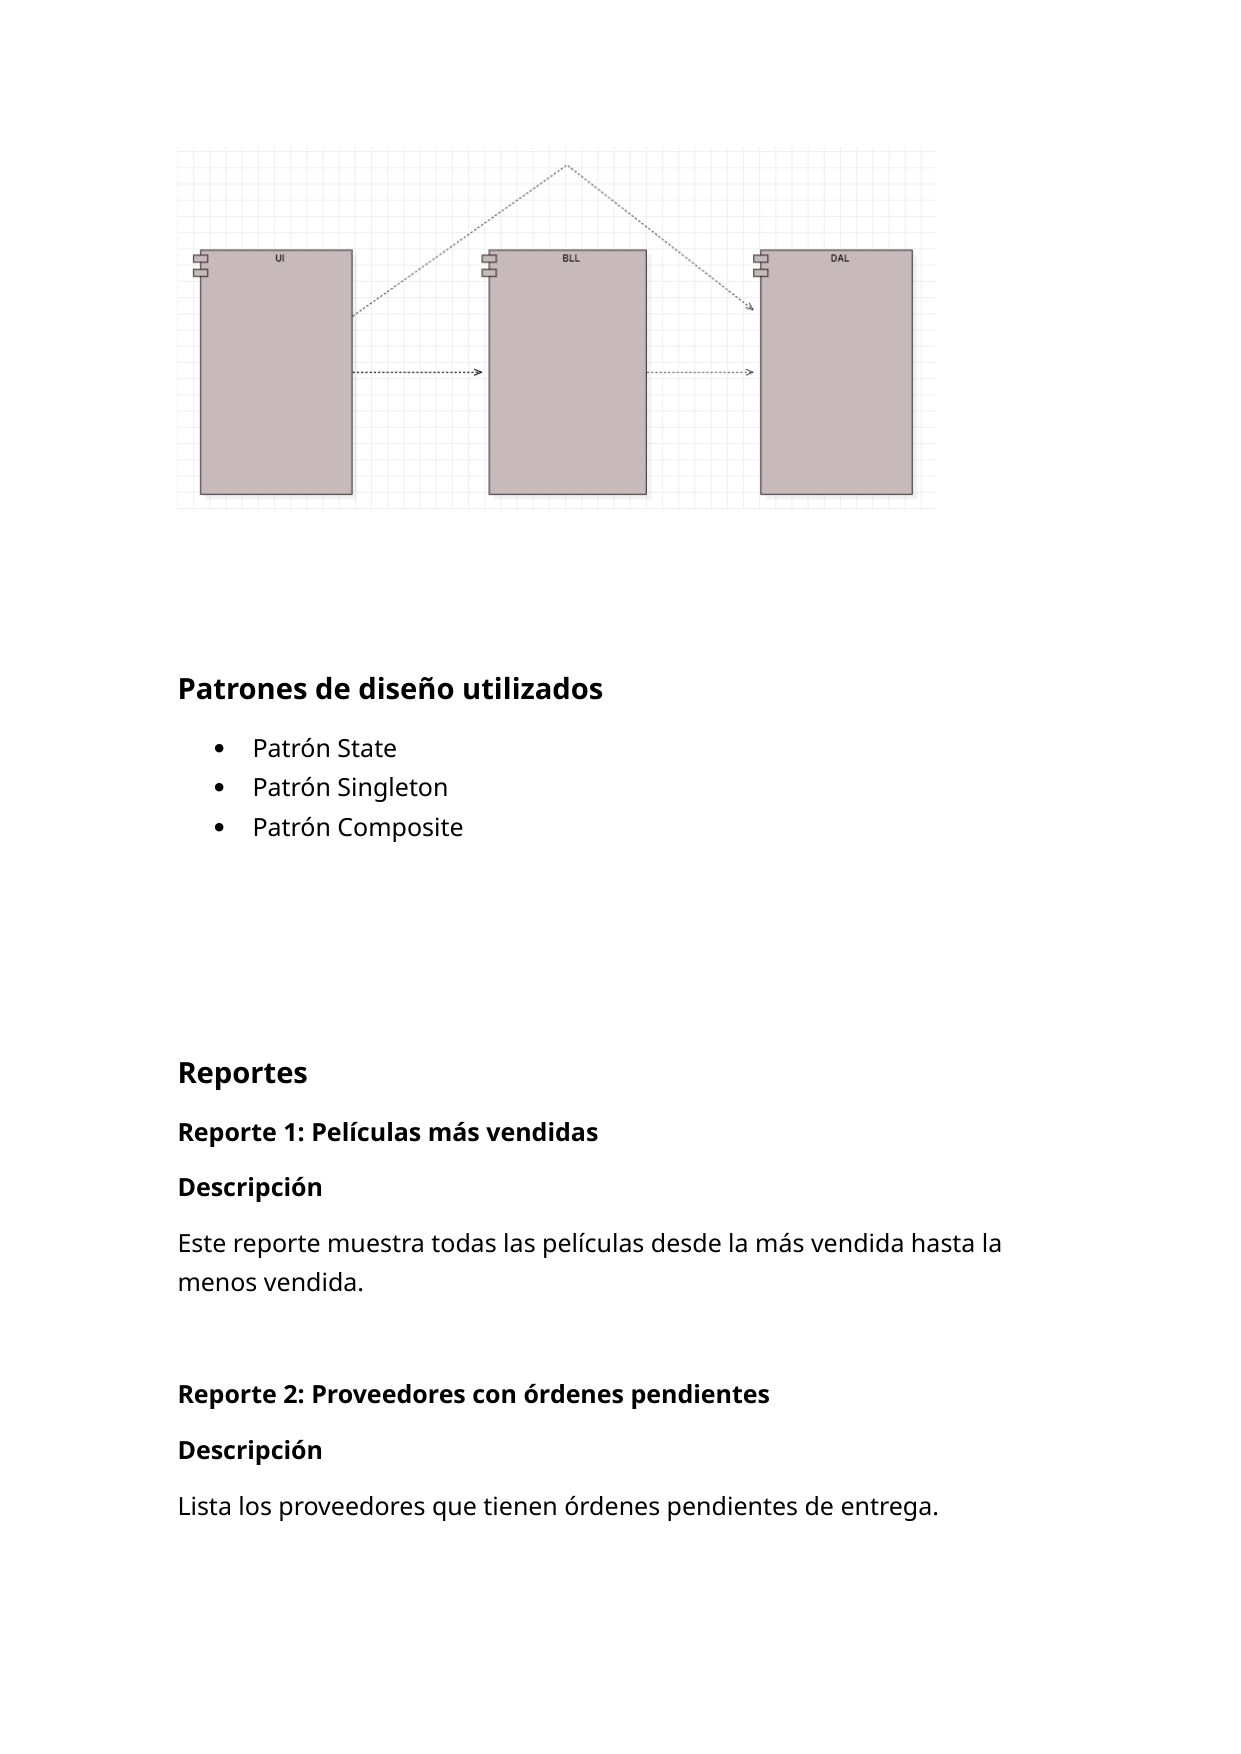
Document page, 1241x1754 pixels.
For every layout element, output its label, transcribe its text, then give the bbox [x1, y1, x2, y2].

list Patrón Singleton [215, 770, 1063, 804]
text Reporte 2: Proveedores con órdenes pendientes [177, 1377, 1063, 1411]
text Reportes [177, 1052, 1063, 1092]
text Descripción [177, 1433, 1063, 1467]
list Patrón Composite [215, 809, 1063, 843]
list Patrón State [215, 731, 1063, 765]
text Este reporte muestra todas las películas desde la más vendida hasta la menos vendida. [177, 1226, 1063, 1299]
text Lista los proveedores que tienen órdenes pendientes de entrega. [177, 1488, 1063, 1522]
text Patrones de diseño utilizados [177, 669, 1063, 708]
text Reporte 1: Películas más vendidas [177, 1114, 1063, 1148]
picture [177, 147, 937, 510]
text Descripción [177, 1170, 1063, 1204]
